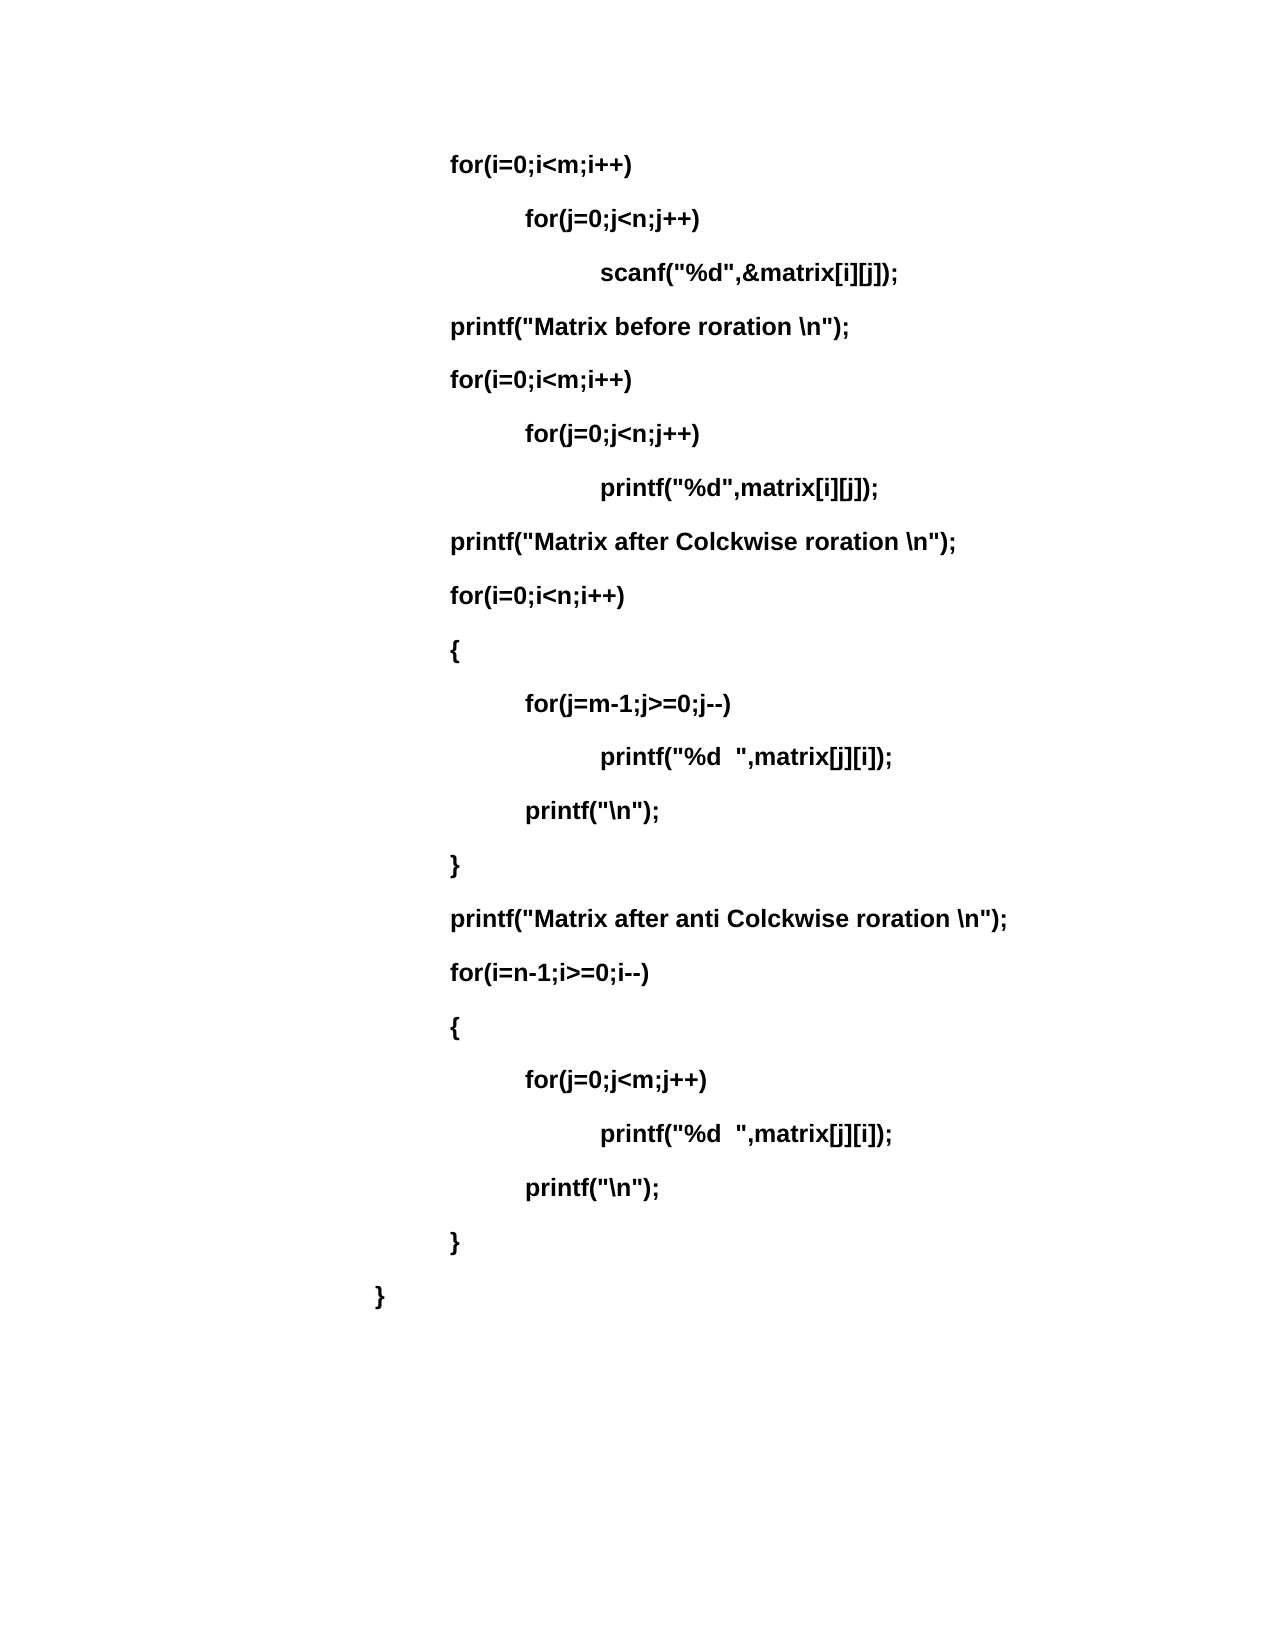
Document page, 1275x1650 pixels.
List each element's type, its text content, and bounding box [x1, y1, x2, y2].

text for(j=m-1;j>=0;j--) [150, 688, 1125, 717]
text for(j=0;j<m;j++) [150, 1066, 1125, 1094]
text printf("\n"); [150, 796, 1125, 825]
text printf("\n"); [150, 1173, 1125, 1202]
text printf("Matrix after anti Colckwise roration \n"); [150, 904, 1125, 933]
text { [150, 1012, 1125, 1040]
text } [150, 850, 1125, 879]
text { [150, 635, 1125, 663]
text printf("%d",matrix[i][j]); [150, 473, 1125, 502]
text printf("Matrix after Colckwise roration \n"); [150, 527, 1125, 556]
text for(j=0;j<n;j++) [150, 204, 1125, 233]
text } [150, 1281, 1125, 1310]
text for(i=0;i<m;i++) [150, 365, 1125, 394]
text printf("%d ",matrix[j][i]); [150, 742, 1125, 771]
text for(i=0;i<m;i++) [150, 150, 1125, 179]
text scanf("%d",&matrix[i][j]); [150, 258, 1125, 286]
text printf("%d ",matrix[j][i]); [150, 1119, 1125, 1148]
text for(i=n-1;i>=0;i--) [150, 958, 1125, 987]
text printf("Matrix before roration \n"); [150, 312, 1125, 340]
text for(j=0;j<n;j++) [150, 419, 1125, 448]
text } [150, 1227, 1125, 1256]
text for(i=0;i<n;i++) [150, 581, 1125, 609]
